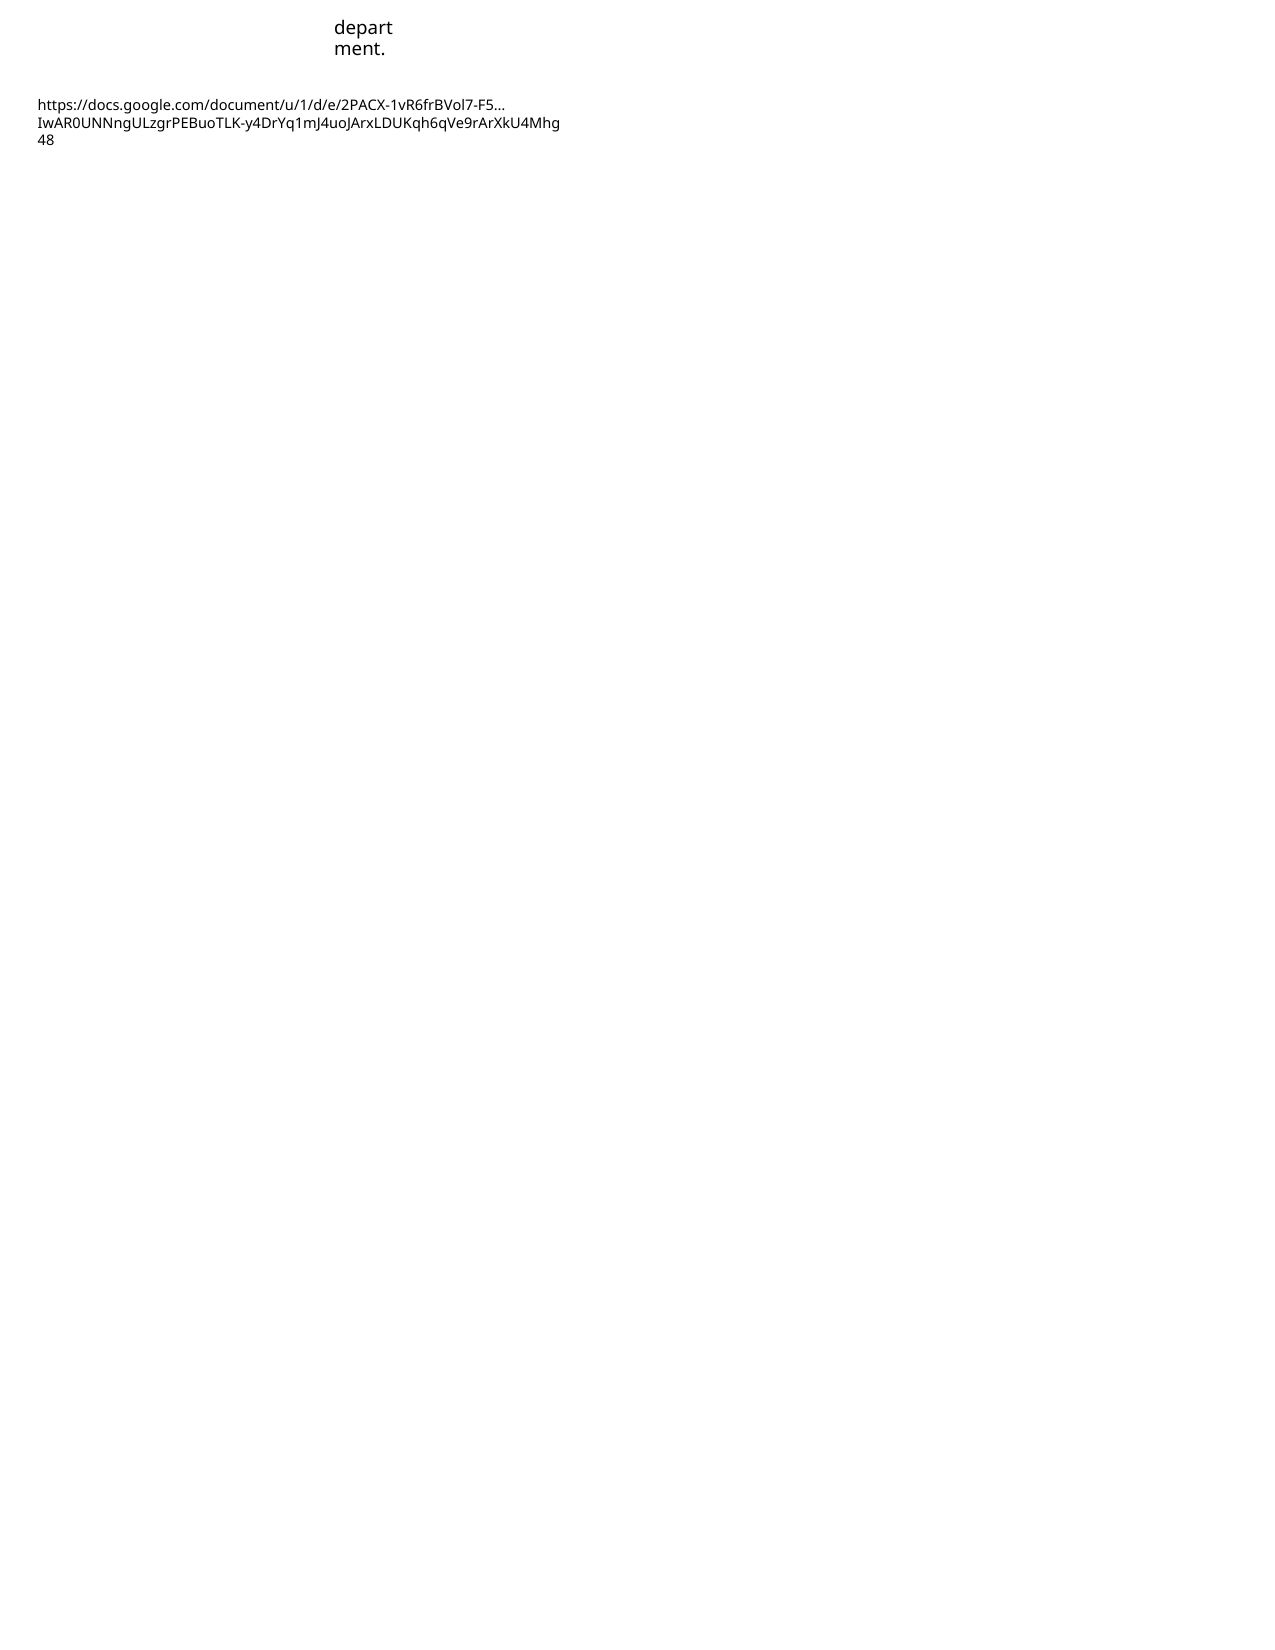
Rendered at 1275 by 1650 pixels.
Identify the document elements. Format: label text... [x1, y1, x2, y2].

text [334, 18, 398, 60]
text https://docs.google.com/document/u/1/d/e/2PACX-1vR6frBVol7-F5…IwAR0UNNngULzgrPEBuoTLK-y4DrYq1mJ4uoJArxLDUKqh6qVe9rArXkU4Mhg Page 2 of 48 [37, 97, 638, 149]
